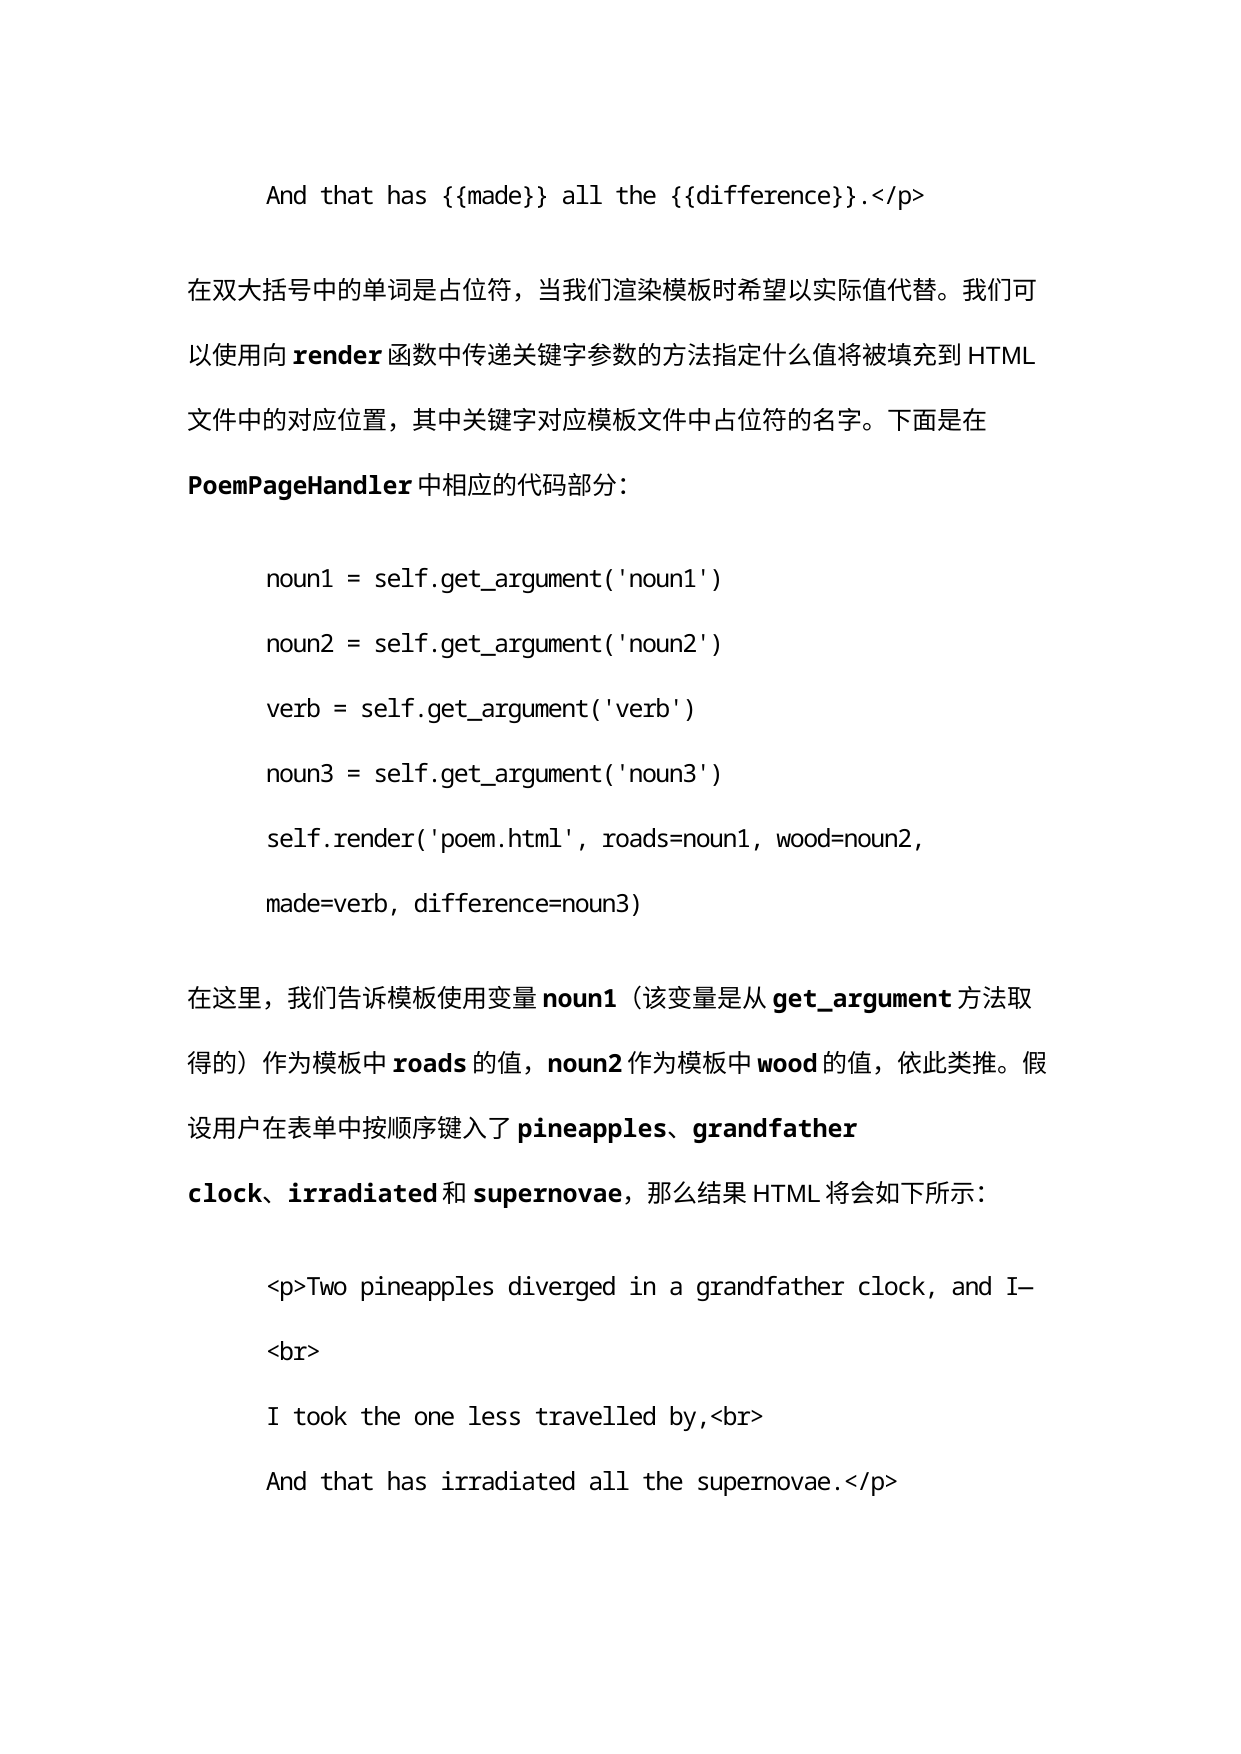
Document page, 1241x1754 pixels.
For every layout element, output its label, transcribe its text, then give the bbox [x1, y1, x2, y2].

text <p>Two pineapples diverged in a grandfather clock, and I—<br> [266, 1254, 1049, 1384]
text verb = self.get_argument('verb') [266, 675, 1049, 740]
text I took the one less travelled by,<br> [266, 1384, 1049, 1449]
text noun1 = self.get_argument('noun1') [266, 545, 1049, 610]
text noun2 = self.get_argument('noun2') [266, 610, 1049, 675]
text self.render('poem.html', roads=noun1, wood=noun2, made=verb, difference=noun3) [266, 805, 1049, 935]
text And that has irradiated all the supernovae.</p> [266, 1449, 1049, 1514]
text noun3 = self.get_argument('noun3') [266, 740, 1049, 805]
text 在这里，我们告诉模板使用变量noun1（该变量是从get_argument方法取得的）作为模板中roads的值，noun2作为模板中wood的值，依此类推。假设用户在表单中按顺序键入了pineapples、grandfather clock、irradiated和supernovae，那么结果HTML将会如下所示： [187, 964, 1053, 1224]
text 在双大括号中的单词是占位符，当我们渲染模板时希望以实际值代替。我们可以使用向render函数中传递关键字参数的方法指定什么值将被填充到HTML文件中的对应位置，其中关键字对应模板文件中占位符的名字。下面是在PoemPageHandler中相应的代码部分： [187, 256, 1053, 516]
text And that has {{made}} all the {{difference}}.</p> [266, 162, 1049, 227]
